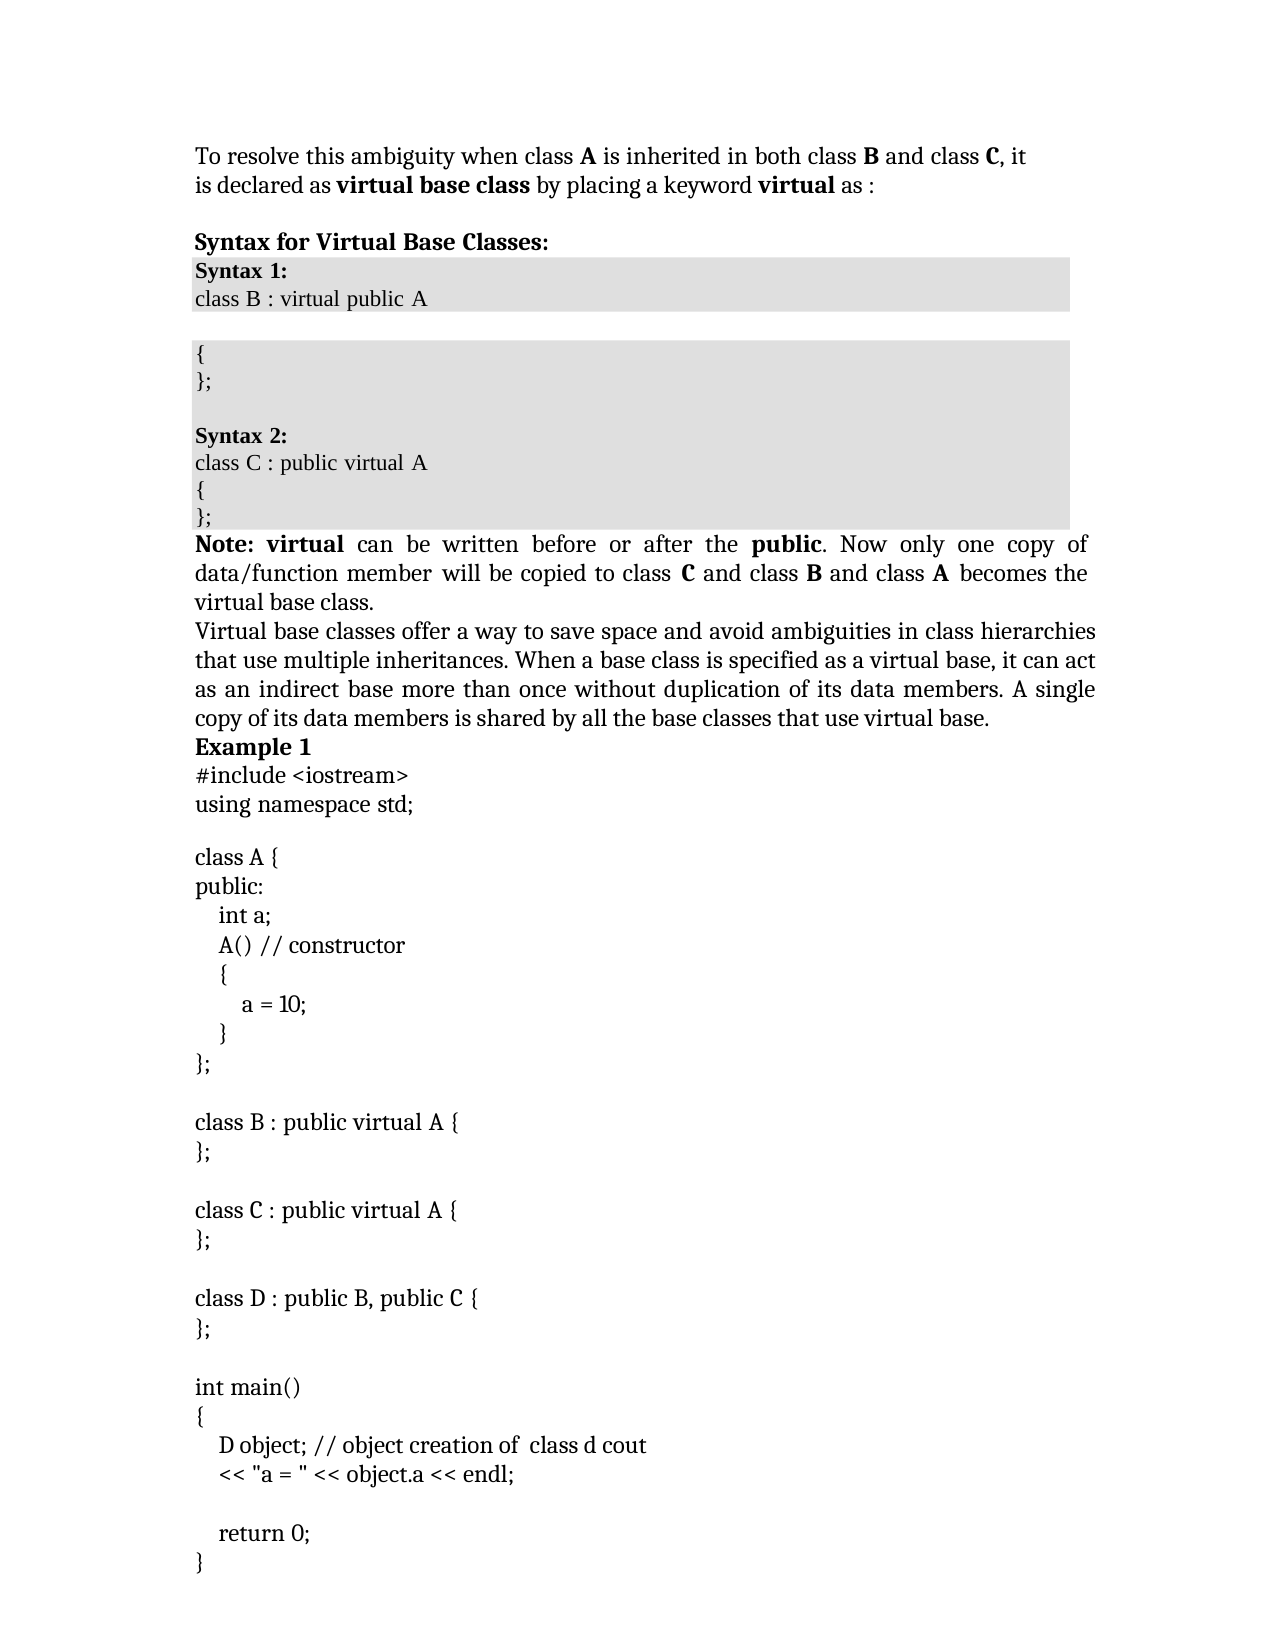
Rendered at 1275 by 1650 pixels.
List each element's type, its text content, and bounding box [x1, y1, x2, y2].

text #include <iostream> using namespace std; [195, 761, 441, 819]
text }; [195, 1048, 1087, 1077]
text }; [195, 1225, 1087, 1254]
text }; [195, 1314, 1087, 1342]
text Note: virtual can be written before or after the public. Now only one copy of data/function member will be copied to class C and class B and class A becomes the virtual base class. [195, 530, 1087, 617]
text { [218, 960, 1087, 989]
text } [195, 1548, 1087, 1577]
text A() // constructor [218, 931, 1087, 959]
subtitle Syntax for Virtual Base Classes: [195, 228, 1087, 257]
text { [195, 1402, 1087, 1431]
text return 0; [218, 1519, 1087, 1548]
text class A { public: [195, 843, 308, 901]
text int main() [195, 1372, 1087, 1401]
text Virtual base classes offer a way to save space and avoid ambiguities in class hierarchies that use multiple inheritances. When a base class is specified as a virtual base, it can act as an indirect base more than once without duplication of its data members. A single copy of its data members is shared by all the base classes that use virtual base. [195, 617, 1097, 732]
text a = 10; [242, 990, 1087, 1018]
subtitle Example 1 [195, 733, 1087, 761]
text int a; [218, 901, 1087, 930]
text class D : public B, public C { [195, 1284, 1087, 1313]
text } [218, 1019, 1087, 1048]
text class B : public virtual A { [195, 1108, 1087, 1136]
text class C : public virtual A { [195, 1196, 1087, 1224]
text D object; // object creation of class d cout << "a = " << object.a << endl; [218, 1431, 656, 1489]
text }; [195, 1137, 1087, 1166]
text To resolve this ambiguity when class A is inherited in both class B and class C, it is declared as virtual base class by placing a keyword virtual as : [195, 142, 1026, 199]
